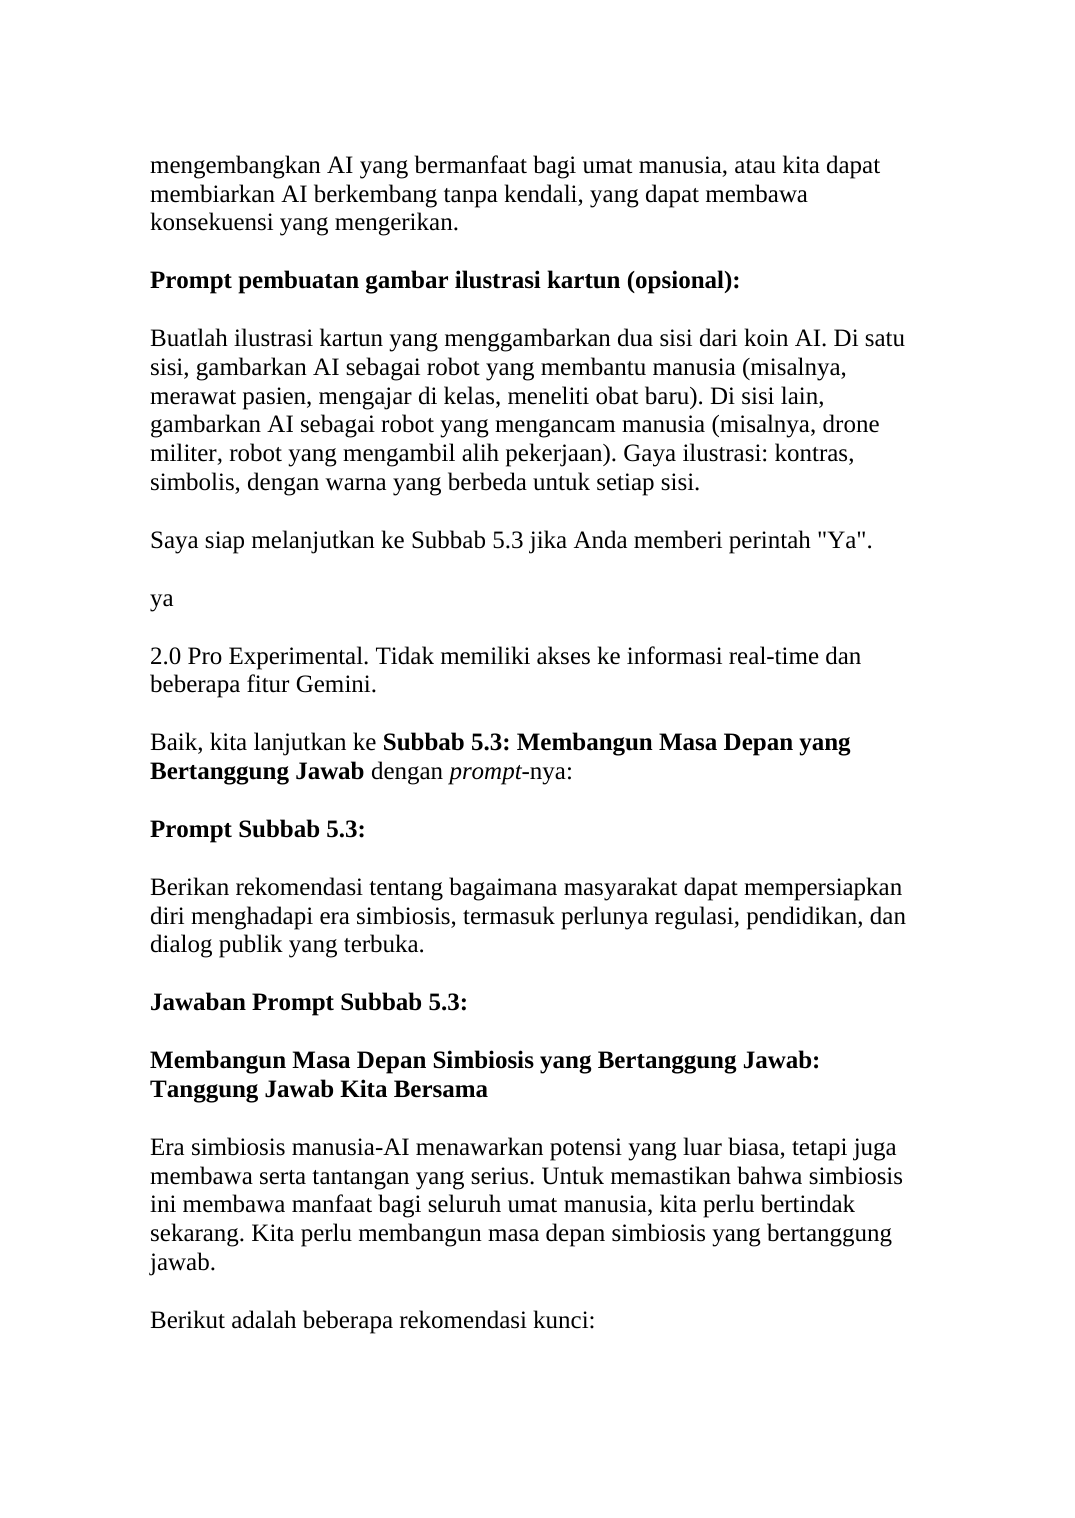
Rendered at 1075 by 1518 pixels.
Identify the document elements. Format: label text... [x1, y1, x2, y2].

text ya [150, 583, 925, 612]
text Buatlah ilustrasi kartun yang menggambarkan dua sisi dari koin AI. Di satu sisi, gambarkan AI sebagai robot yang membantu manusia (misalnya, merawat pasien, mengajar di kelas, meneliti obat baru). Di sisi lain, gambarkan AI sebagai robot yang mengancam manusia (misalnya, drone militer, robot yang mengambil alih pekerjaan). Gaya ilustrasi: kontras, simbolis, dengan warna yang berbeda untuk setiap sisi. [150, 323, 925, 496]
text Baik, kita lanjutkan ke Subbab 5.3: Membangun Masa Depan yang Bertanggung Jawab dengan prompt-nya: [150, 727, 925, 785]
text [150, 150, 925, 236]
text Prompt pembuatan gambar ilustrasi kartun (opsional): [150, 265, 925, 294]
text Era simbiosis manusia-AI menawarkan potensi yang luar biasa, tetapi juga membawa serta tantangan yang serius. Untuk memastikan bahwa simbiosis ini membawa manfaat bagi seluruh umat manusia, kita perlu bertindak sekarang. Kita perlu membangun masa depan simbiosis yang bertanggung jawab. [150, 1132, 925, 1276]
text 2.0 Pro Experimental. Tidak memiliki akses ke informasi real-time dan beberapa fitur Gemini. [150, 641, 925, 698]
text Berikut adalah beberapa rekomendasi kunci: [150, 1305, 925, 1334]
text Berikan rekomendasi tentang bagaimana masyarakat dapat mempersiapkan diri menghadapi era simbiosis, termasuk perlunya regulasi, pendidikan, dan dialog publik yang terbuka. [150, 872, 925, 958]
text Membangun Masa Depan Simbiosis yang Bertanggung Jawab: Tanggung Jawab Kita Bersama [150, 1045, 925, 1103]
text Jawaban Prompt Subbab 5.3: [150, 987, 925, 1016]
text Prompt Subbab 5.3: [150, 814, 925, 843]
text Saya siap melanjutkan ke Subbab 5.3 jika Anda memberi perintah "Ya". [150, 525, 925, 554]
